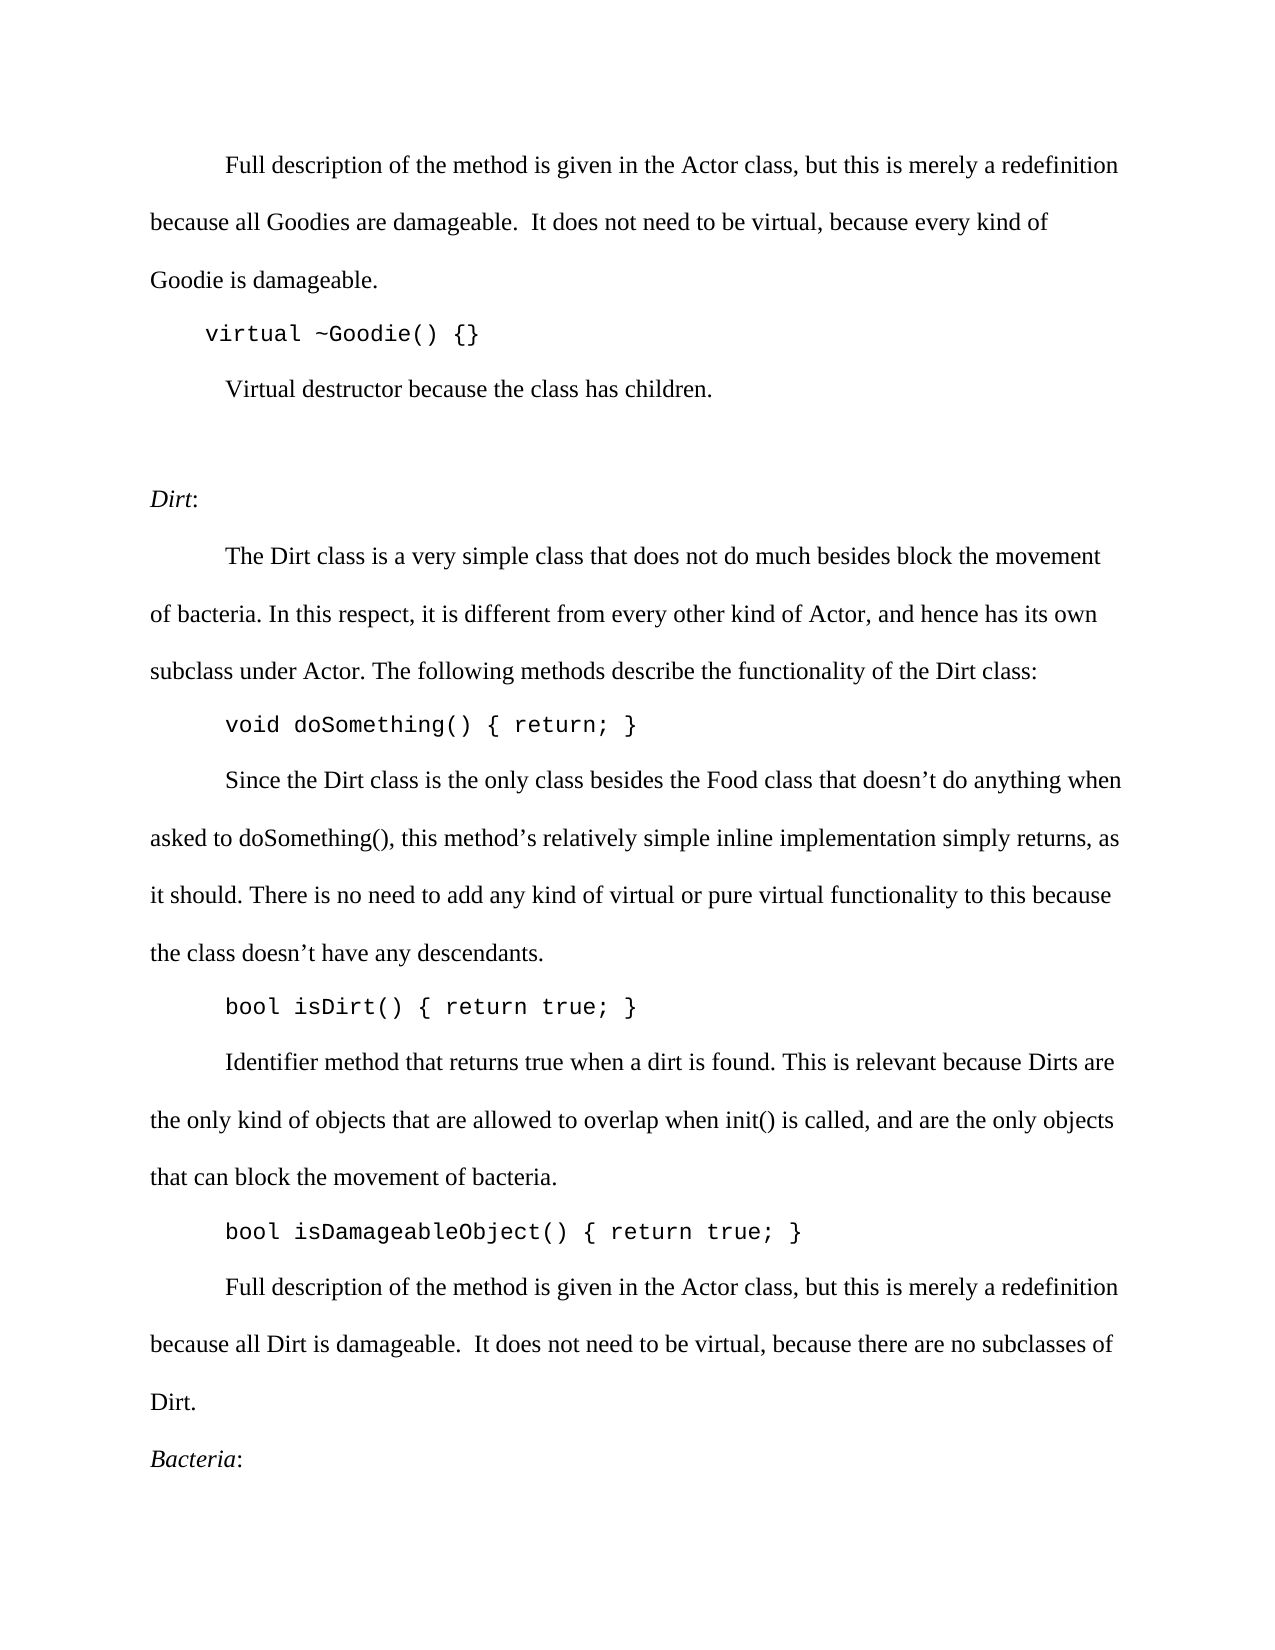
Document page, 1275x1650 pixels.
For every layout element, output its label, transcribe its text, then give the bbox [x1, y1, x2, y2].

text Virtual destructor because the class has children. [150, 374, 1125, 403]
text virtual ~Goodie() {} [150, 322, 1125, 348]
text void doSomething() { return; } [150, 714, 1125, 740]
text bool isDamageableObject() { return true; } [150, 1220, 1125, 1246]
text bool isDirt() { return true; } [150, 996, 1125, 1022]
text Since the Dirt class is the only class besides the Food class that doesn’t do anything when asked to doSomething(), this method’s relatively simple inline implementation simply returns, as it should. There is no need to add any kind of virtual or pure virtual functionality to this because the class doesn’t have any descendants. [150, 766, 1125, 967]
text Dirt: [150, 484, 1125, 512]
text Full description of the method is given in the Actor class, but this is merely a redefinition because all Goodies are damageable. It does not need to be virtual, because every kind of Goodie is damageable. [150, 150, 1125, 294]
text Full description of the method is given in the Actor class, but this is merely a redefinition because all Dirt is damageable. It does not need to be virtual, because there are no subclasses of Dirt. [150, 1272, 1125, 1416]
text The Dirt class is a very simple class that does not do much besides block the movement of bacteria. In this respect, it is different from every other kind of Actor, and hence has its own subclass under Actor. The following methods describe the functionality of the Dirt class: [150, 541, 1125, 685]
text Identifier method that returns true when a dirt is found. This is relevant because Dirts are the only kind of objects that are allowed to overlap when init() is called, and are the only objects that can block the movement of bacteria. [150, 1047, 1125, 1191]
text Bacteria: [150, 1444, 1125, 1473]
